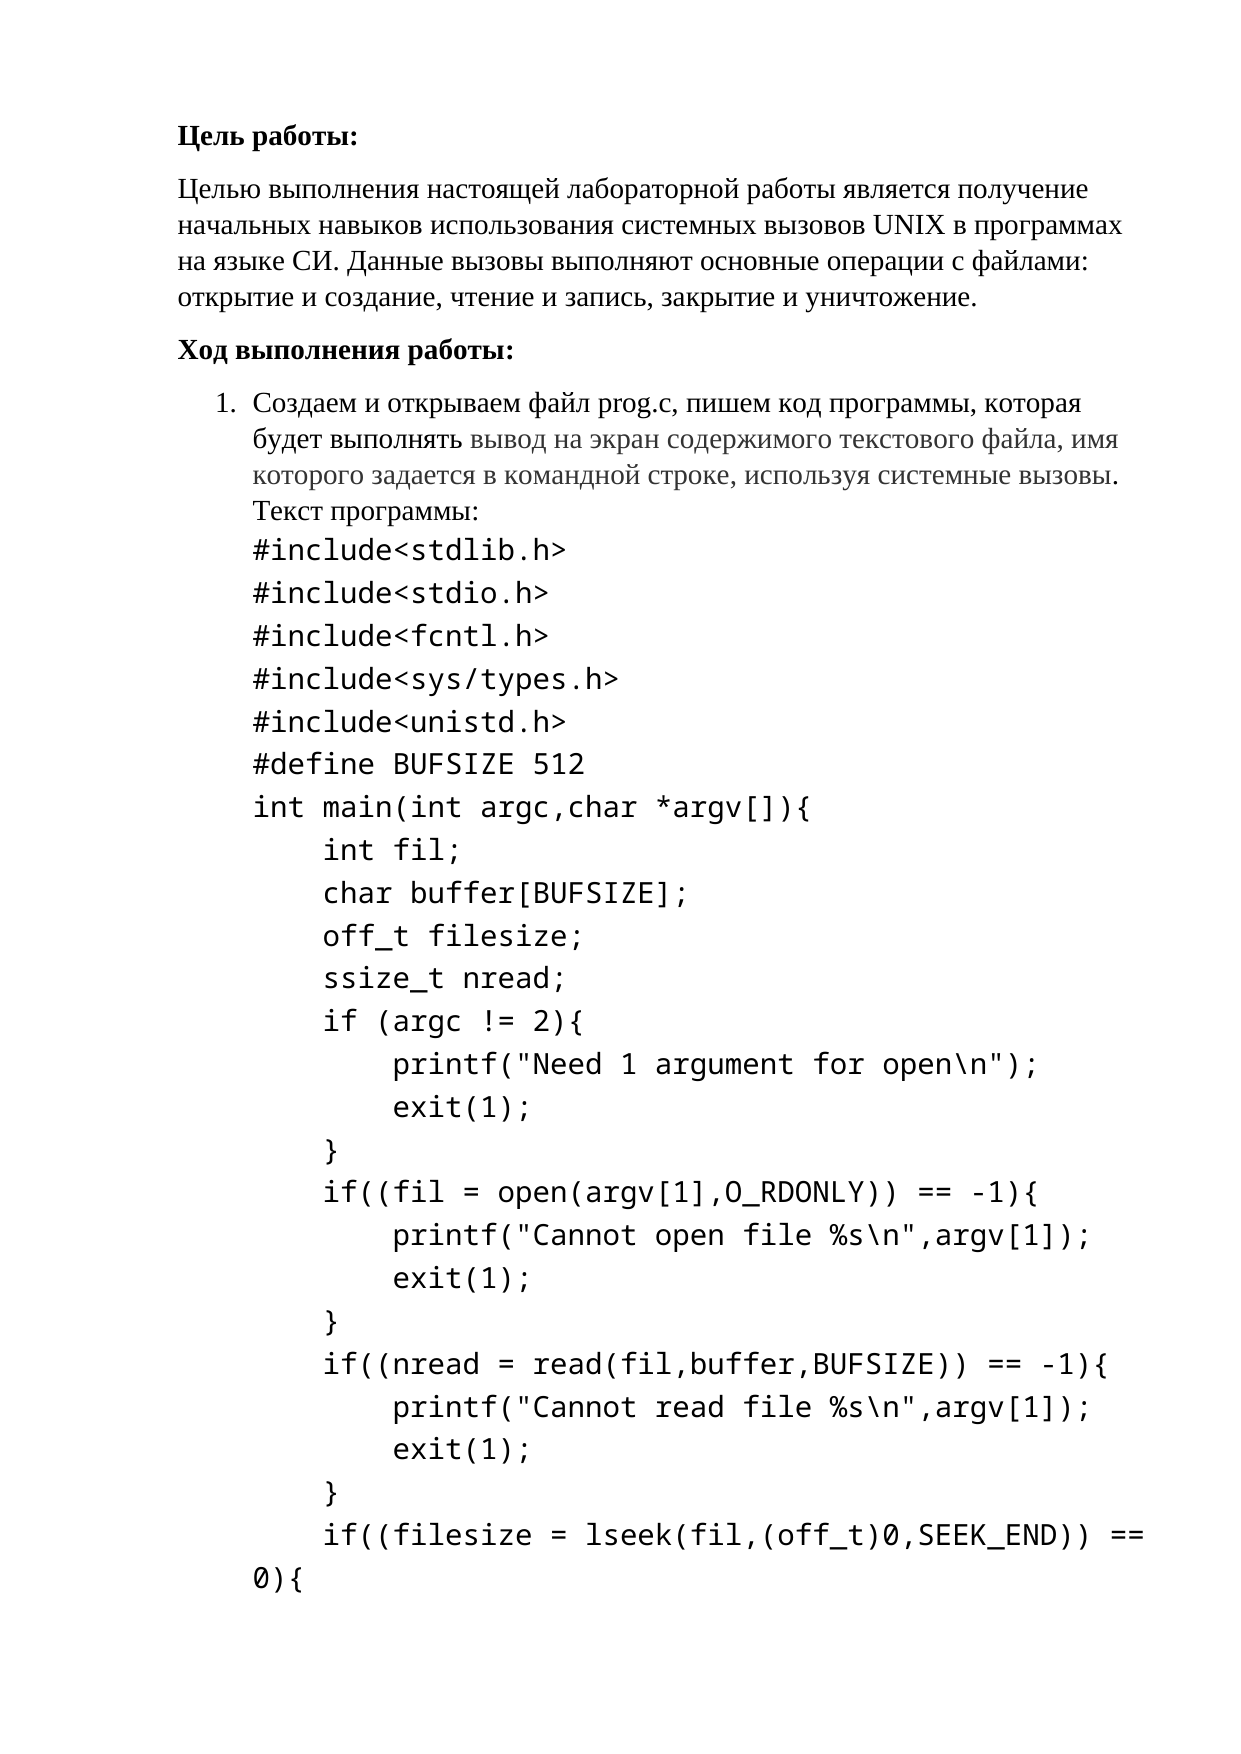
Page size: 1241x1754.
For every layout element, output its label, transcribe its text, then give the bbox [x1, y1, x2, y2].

list Создаем и открываем файл prog.c, пишем код программы, которая будет выполнять вывод на экран содержимого текстового файла, имя которого задается в командной строке, используя системные вызовы. [215, 385, 1152, 491]
list int main(int argc,char *argv[]){ [252, 786, 1152, 826]
list #include<unistd.h> [252, 701, 1152, 741]
list if((fil = open(argv[1],O_RDONLY)) == -1){ [252, 1172, 1152, 1211]
list #include<stdlib.h> [252, 529, 1152, 569]
list printf("Cannot read file %s\n",argv[1]); [252, 1386, 1152, 1426]
list printf("Cannot open file %s\n",argv[1]); [252, 1214, 1152, 1254]
list exit(1); [252, 1086, 1152, 1126]
list if (argc != 2){ [252, 1001, 1152, 1040]
list exit(1); [252, 1257, 1152, 1297]
text Цель работы: [177, 118, 1152, 152]
list } [252, 1300, 1152, 1340]
list } [252, 1471, 1152, 1511]
text Целью выполнения настоящей лабораторной работы является получение начальных навыков использования системных вызовов UNIX в программах на языке СИ. Данные вызовы выполняют основные операции с файлами: открытие и создание, чтение и запись, закрытие и уничтожение. [177, 171, 1152, 313]
list int fil; [252, 829, 1152, 869]
list #define BUFSIZE 512 [252, 744, 1152, 783]
list printf("Need 1 argument for open\n"); [252, 1043, 1152, 1083]
list exit(1); [252, 1429, 1152, 1468]
list #include<sys/types.h> [252, 658, 1152, 698]
list off_t filesize; [252, 915, 1152, 954]
list ssize_t nread; [252, 958, 1152, 997]
text Ход выполнения работы: [177, 332, 1152, 366]
list if((filesize = lseek(fil,(off_t)0,SEEK_END)) == 0){ [252, 1514, 1152, 1597]
list #include<stdio.h> [252, 572, 1152, 612]
list } [252, 1129, 1152, 1169]
list Текст программы: [252, 493, 1152, 527]
list #include<fcntl.h> [252, 615, 1152, 655]
list char buffer[BUFSIZE]; [252, 872, 1152, 912]
list if((nread = read(fil,buffer,BUFSIZE)) == -1){ [252, 1343, 1152, 1383]
